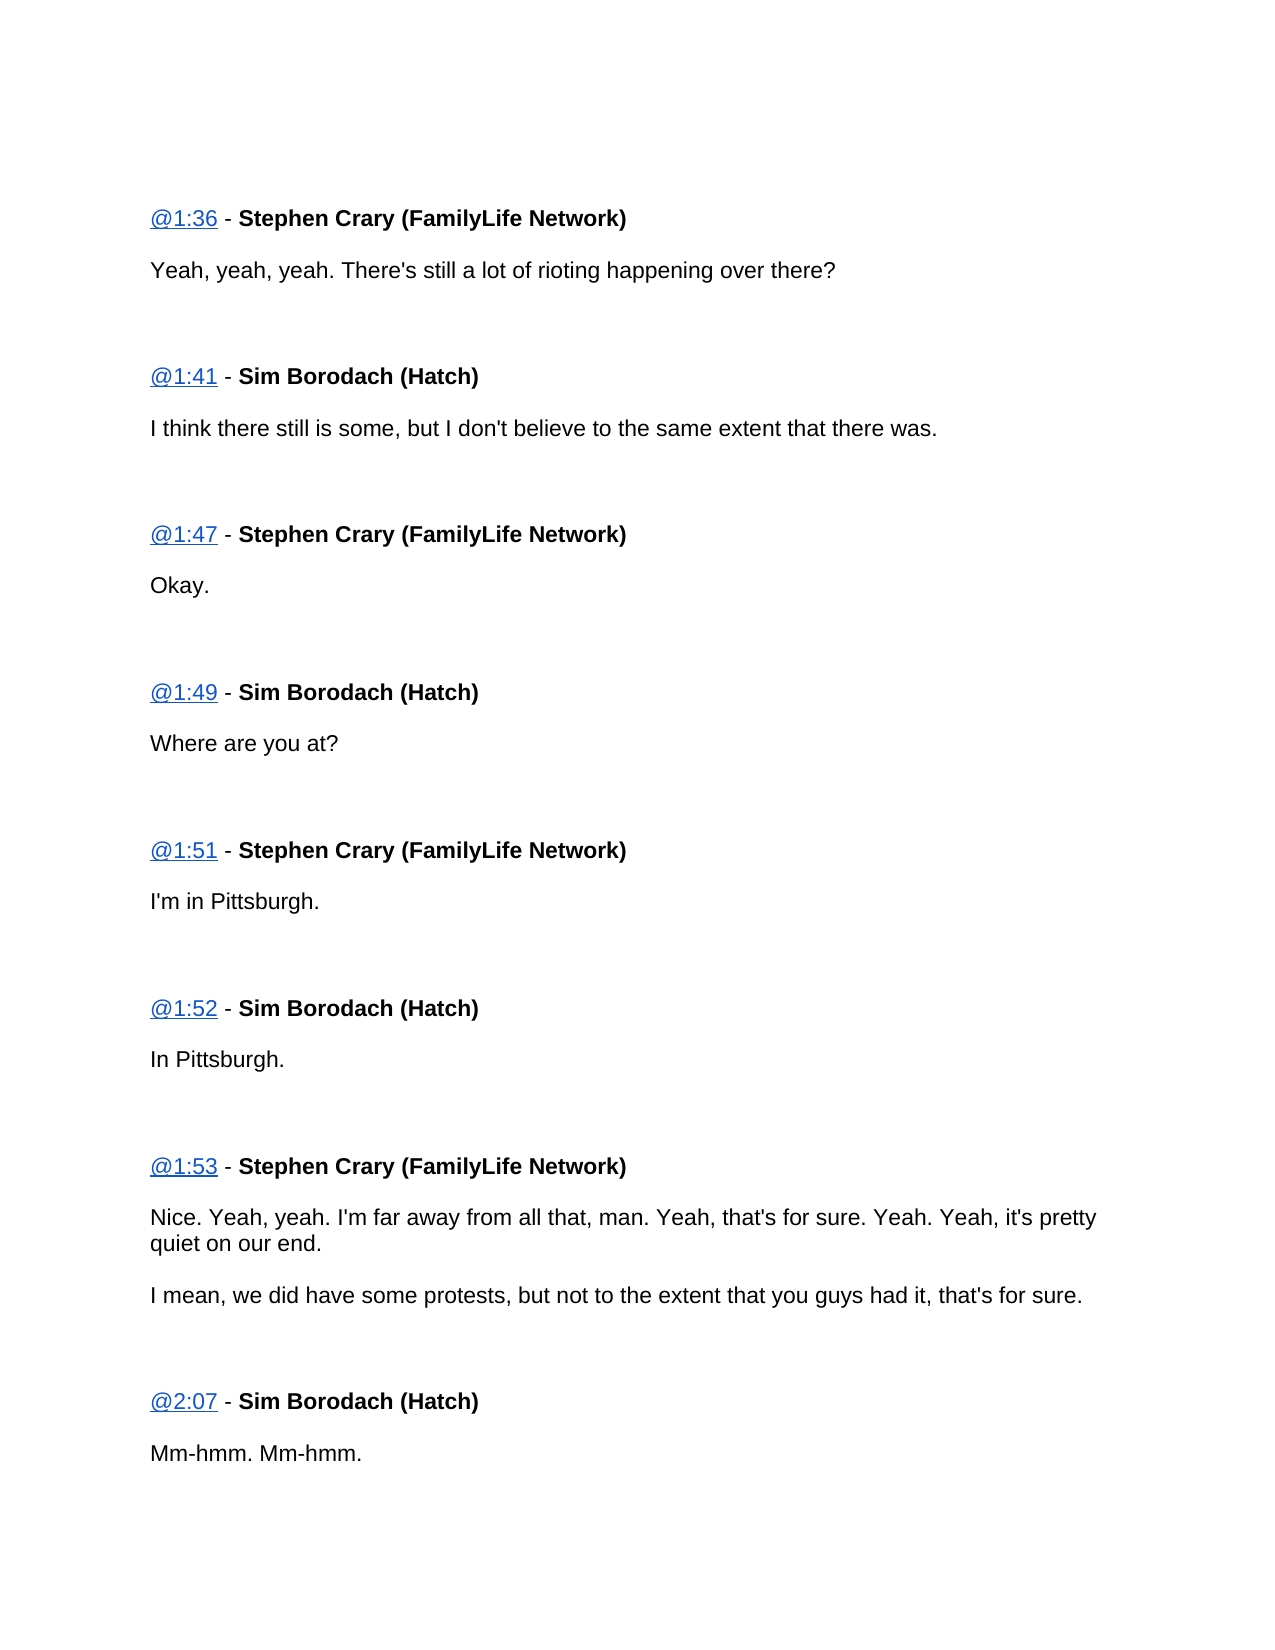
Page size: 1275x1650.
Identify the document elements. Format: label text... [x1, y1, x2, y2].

text @1:47 - Stephen Crary (FamilyLife Network) [150, 521, 1125, 547]
text @1:51 - Stephen Crary (FamilyLife Network) [150, 837, 1125, 863]
text Nice. Yeah, yeah. I'm far away from all that, man. Yeah, that's for sure. Yeah. Yeah, it's pretty quiet on our end. [150, 1204, 1125, 1257]
text @1:49 - Sim Borodach (Hatch) [150, 679, 1125, 705]
text @2:07 - Sim Borodach (Hatch) [150, 1388, 1125, 1415]
text I mean, we did have some protests, but not to the extent that you guys had it, that's for sure. [150, 1282, 1125, 1308]
text @1:52 - Sim Borodach (Hatch) [150, 995, 1125, 1021]
text Okay. [150, 572, 1125, 599]
text @1:53 - Stephen Crary (FamilyLife Network) [150, 1153, 1125, 1179]
text I'm in Pittsburgh. [150, 888, 1125, 914]
text Yeah, yeah, yeah. There's still a lot of rioting happening over there? [150, 257, 1125, 283]
text @1:41 - Sim Borodach (Hatch) [150, 363, 1125, 389]
text Mm-hmm. Mm-hmm. [150, 1440, 1125, 1466]
text In Pittsburgh. [150, 1046, 1125, 1072]
text @1:36 - Stephen Crary (FamilyLife Network) [150, 205, 1125, 232]
text Where are you at? [150, 730, 1125, 757]
text I think there still is some, but I don't believe to the same extent that there was. [150, 414, 1125, 441]
